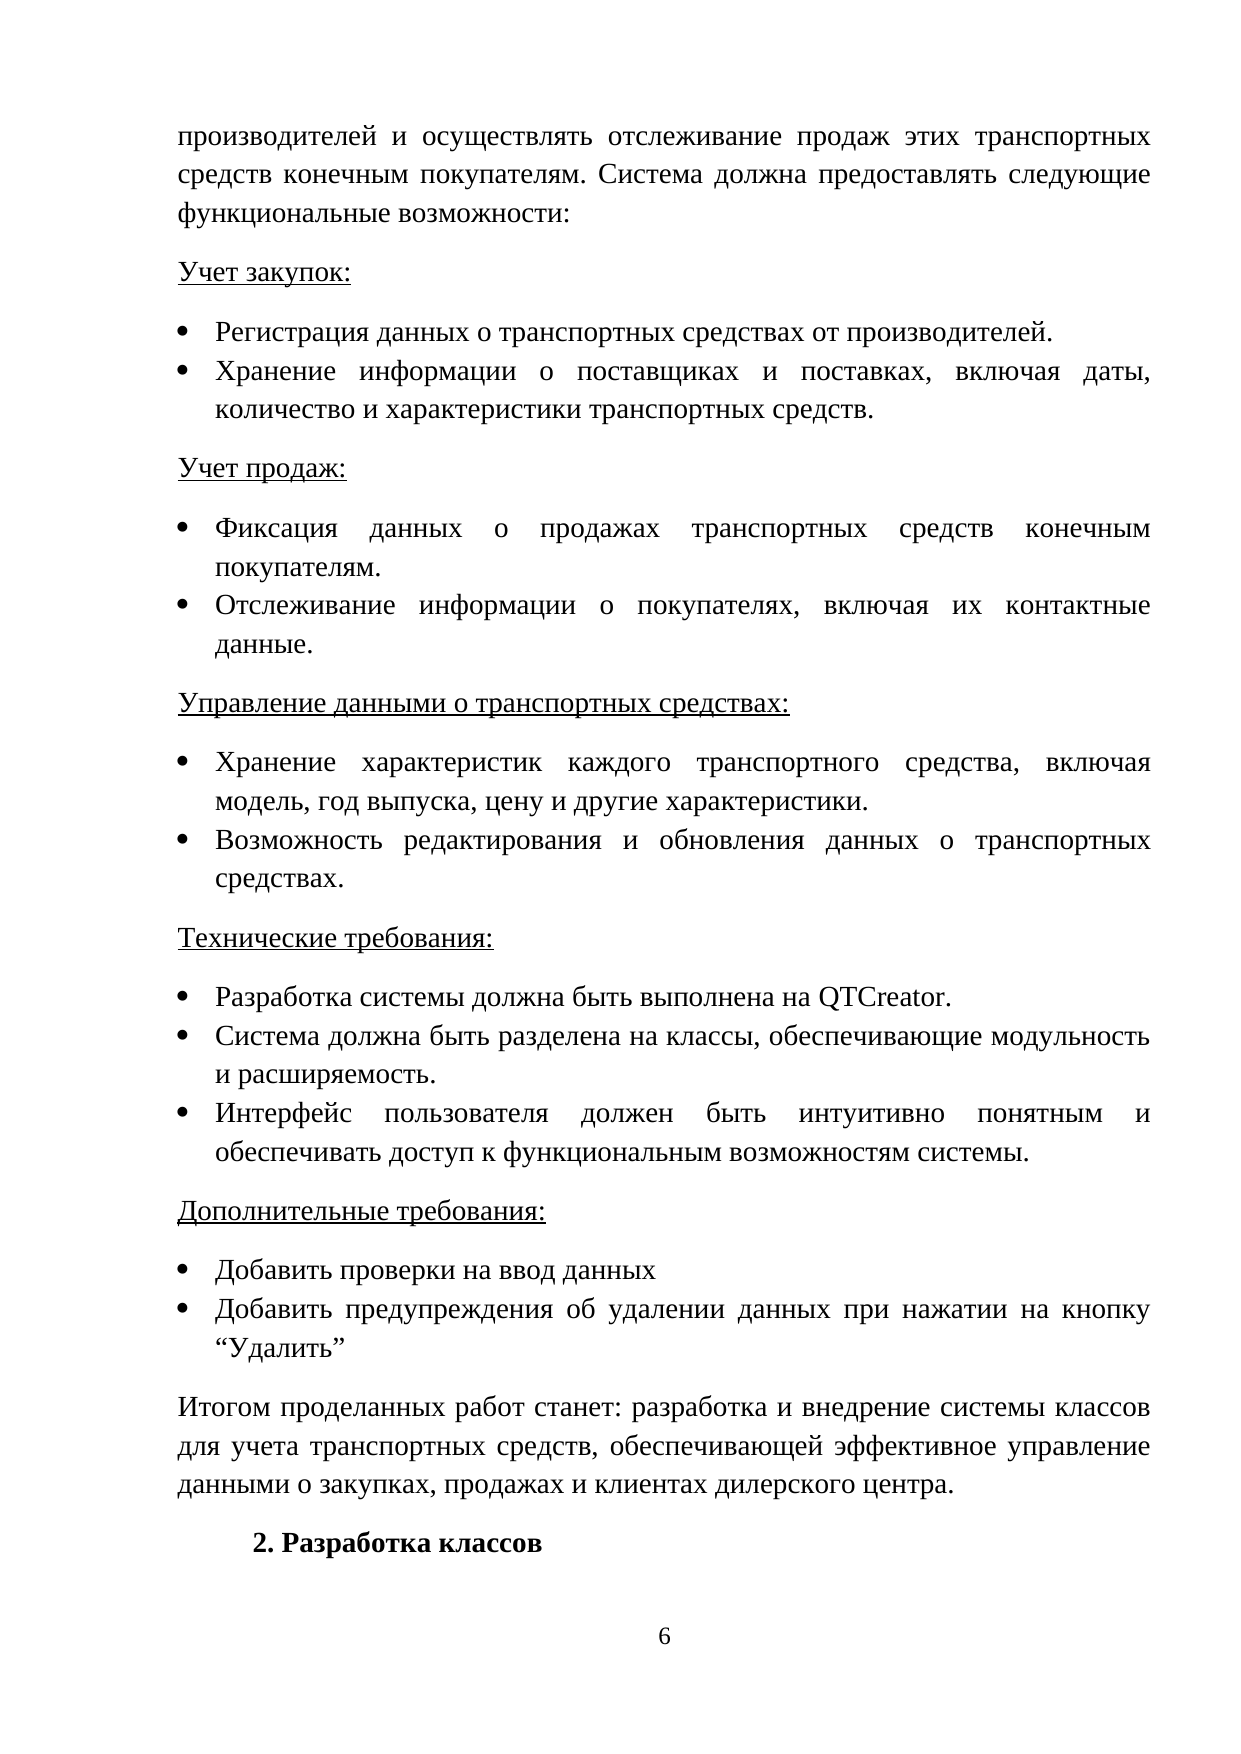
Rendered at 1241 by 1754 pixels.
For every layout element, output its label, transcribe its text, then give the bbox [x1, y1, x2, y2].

list Разработка системы должна быть выполнена на QTCreator. [177, 979, 1152, 1013]
list Фиксация данных о продажах транспортных средств конечным покупателям. [177, 510, 1152, 582]
text Технические требования: [177, 920, 1152, 953]
list Регистрация данных о транспортных средствах от производителей. [177, 314, 1152, 348]
list Интерфейс пользователя должен быть интуитивно понятным и обеспечивать доступ к функциональным возможностям системы. [177, 1095, 1152, 1167]
list Хранение информации о поставщиках и поставках, включая даты, количество и характеристики транспортных средств. [177, 353, 1152, 425]
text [177, 118, 1152, 229]
list Возможность редактирования и обновления данных о транспортных средствах. [177, 822, 1152, 894]
text Учет продаж: [177, 451, 1152, 484]
list Хранение характеристик каждого транспортного средства, включая модель, год выпуска, цену и другие характеристики. [177, 744, 1152, 817]
list Добавить предупреждения об удалении данных при нажатии на кнопку “Удалить” [177, 1291, 1152, 1363]
text Дополнительные требования: [177, 1193, 1152, 1227]
text Учет закупок: [177, 254, 1152, 288]
list Добавить проверки на ввод данных [177, 1252, 1152, 1286]
list Система должна быть разделена на классы, обеспечивающие модульность и расширяемость. [177, 1018, 1152, 1090]
list Отслеживание информации о покупателях, включая их контактные данные. [177, 587, 1152, 659]
text Управление данными о транспортных средствах: [177, 685, 1152, 719]
subtitle 2. Разработка классов [177, 1526, 1152, 1559]
text Итогом проделанных работ станет: разработка и внедрение системы классов для учета транспортных средств, обеспечивающей эффективное управление данными о закупках, продажах и клиентах дилерского центра. [177, 1389, 1152, 1500]
